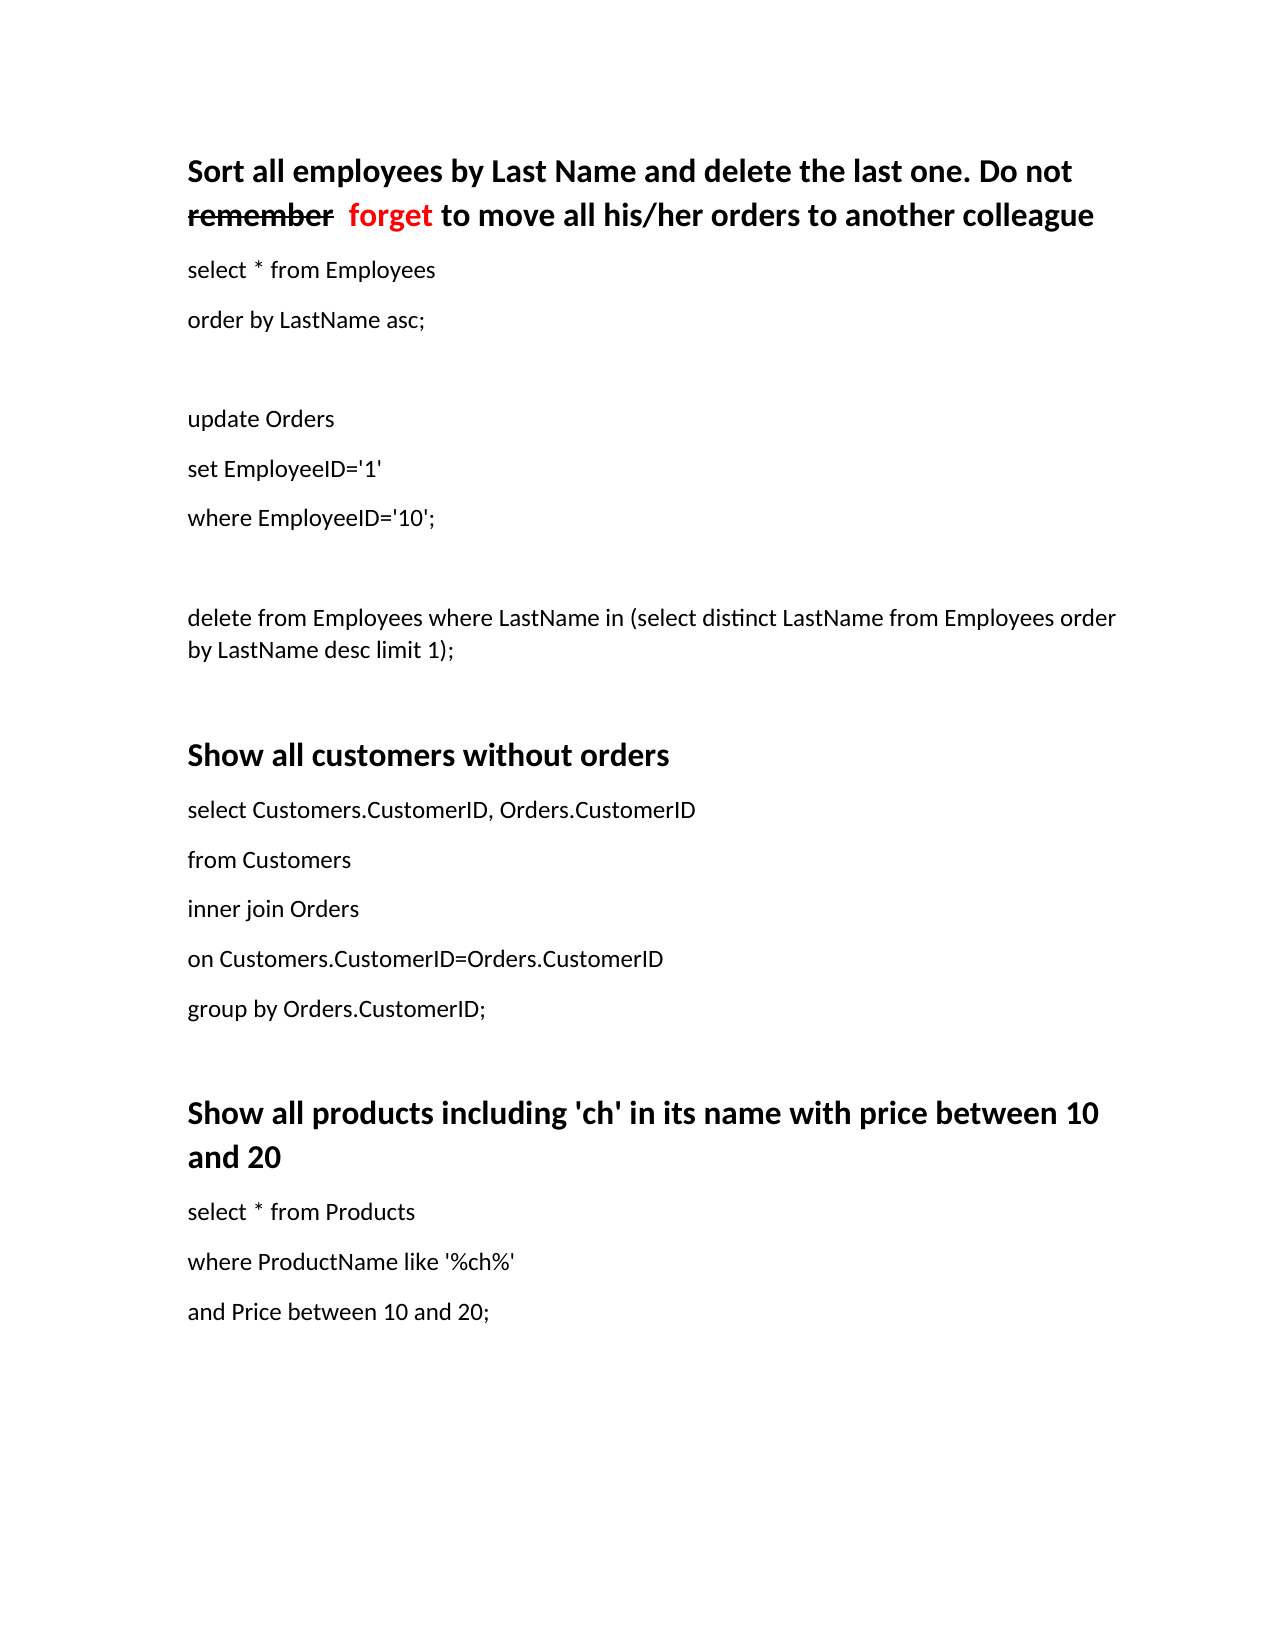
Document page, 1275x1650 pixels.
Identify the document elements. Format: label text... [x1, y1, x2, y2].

text where EmployeeID='10'; [187, 502, 1125, 533]
text set EmployeeID='1' [187, 453, 1125, 483]
text inner join Orders [187, 893, 1125, 924]
text from Customers [187, 844, 1125, 874]
text Show all customers without orders [187, 734, 1125, 774]
text on Customers.CustomerID=Orders.CustomerID [187, 943, 1125, 974]
text update Orders [187, 403, 1125, 434]
text select Customers.CustomerID, Orders.CustomerID [187, 794, 1125, 825]
text where ProductName like '%ch%' [187, 1246, 1125, 1277]
text and Price between 10 and 20; [187, 1296, 1125, 1326]
text delete from Employees where LastName in (select distinct LastName from Employees order by LastName desc limit 1); [187, 602, 1125, 665]
text group by Orders.CustomerID; [187, 993, 1125, 1023]
text order by LastName asc; [187, 304, 1125, 335]
text Show all products including 'ch' in its name with price between 10 and 20 [187, 1092, 1125, 1177]
text select * from Products [187, 1196, 1125, 1227]
text select * from Employees [187, 254, 1125, 285]
text Sort all employees by Last Name and delete the last one. Do not remember forget to move all his/her orders to another colleague [187, 150, 1125, 235]
